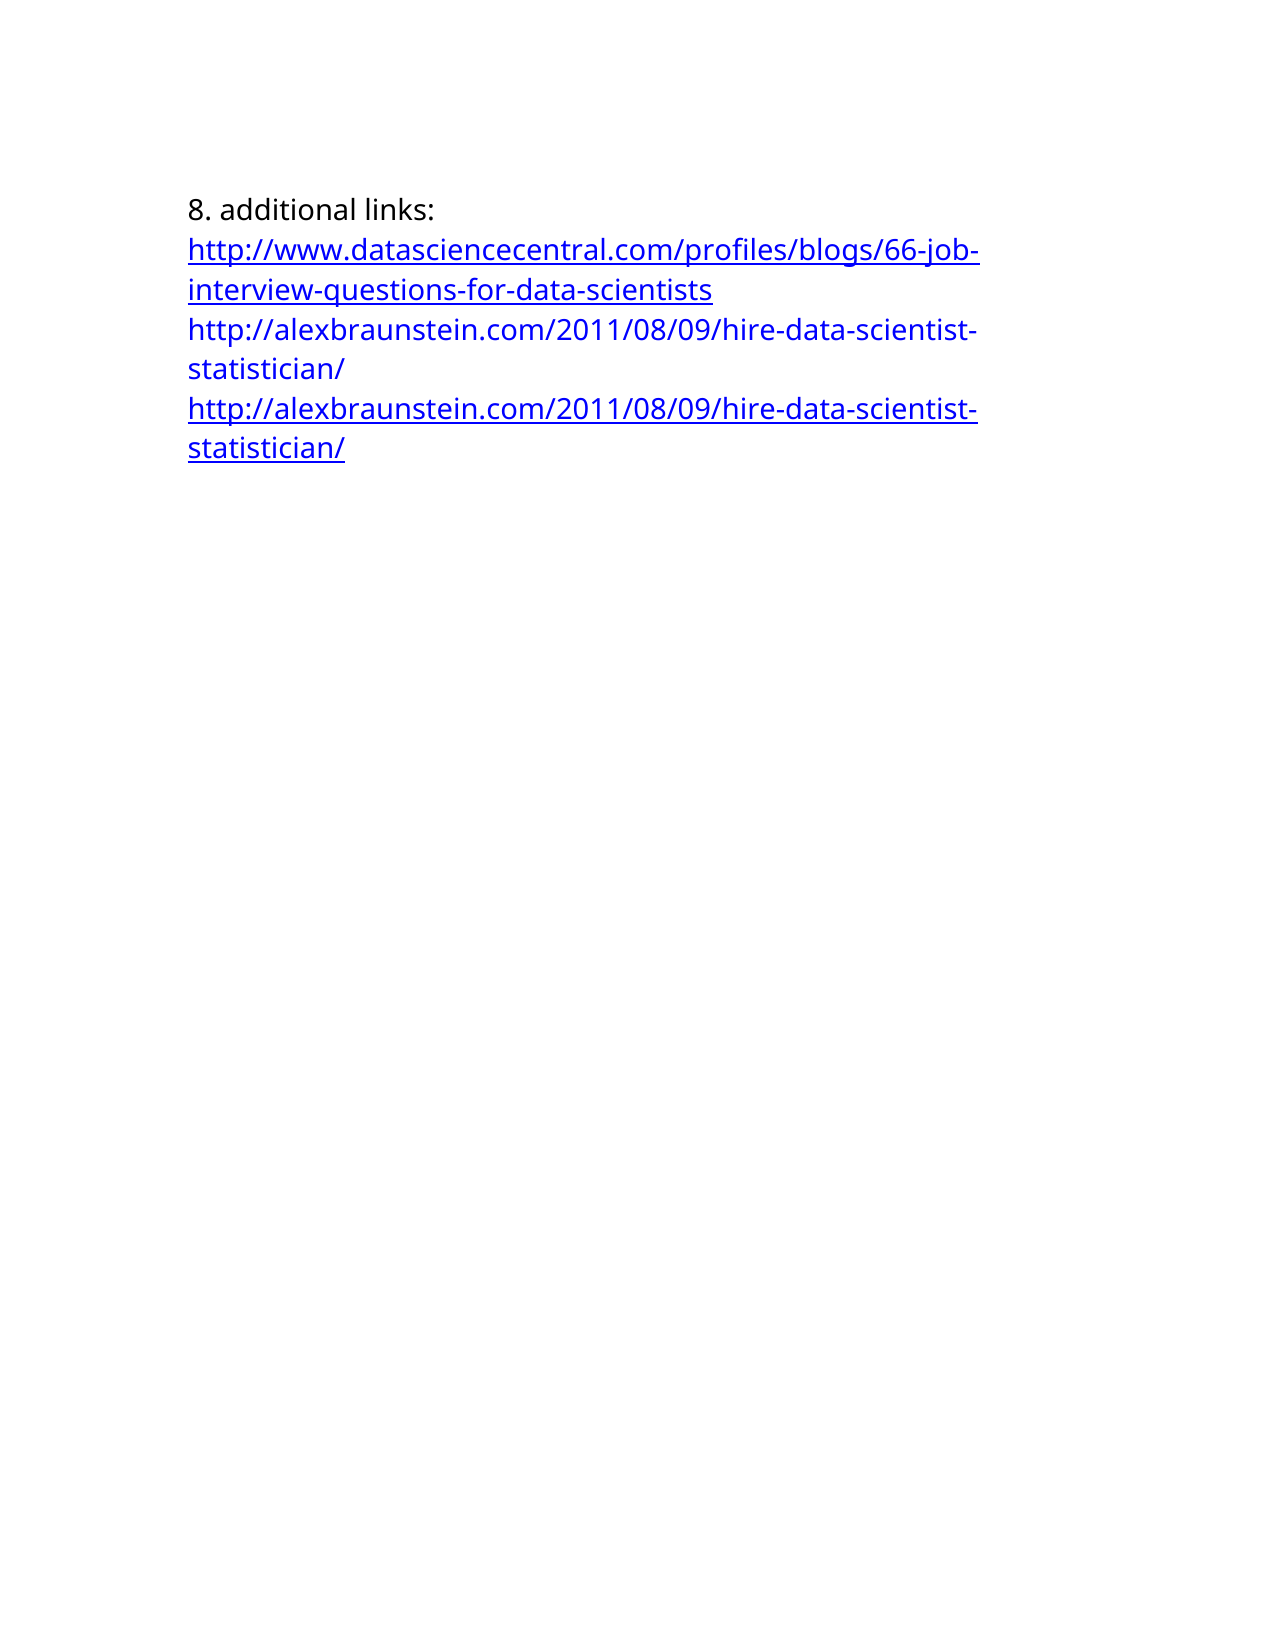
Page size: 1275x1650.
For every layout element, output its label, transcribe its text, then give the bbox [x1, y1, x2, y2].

text http://www.datasciencecentral.com/profiles/blogs/66-job-interview-questions-for-data-scientists [187, 229, 1087, 309]
text 8. additional links: [187, 190, 1087, 229]
text http://alexbraunstein.com/2011/08/09/hire-data-scientist-statistician/ [187, 388, 1087, 467]
text http://alexbraunstein.com/2011/08/09/hire-data-scientist-statistician/ [187, 309, 1087, 388]
